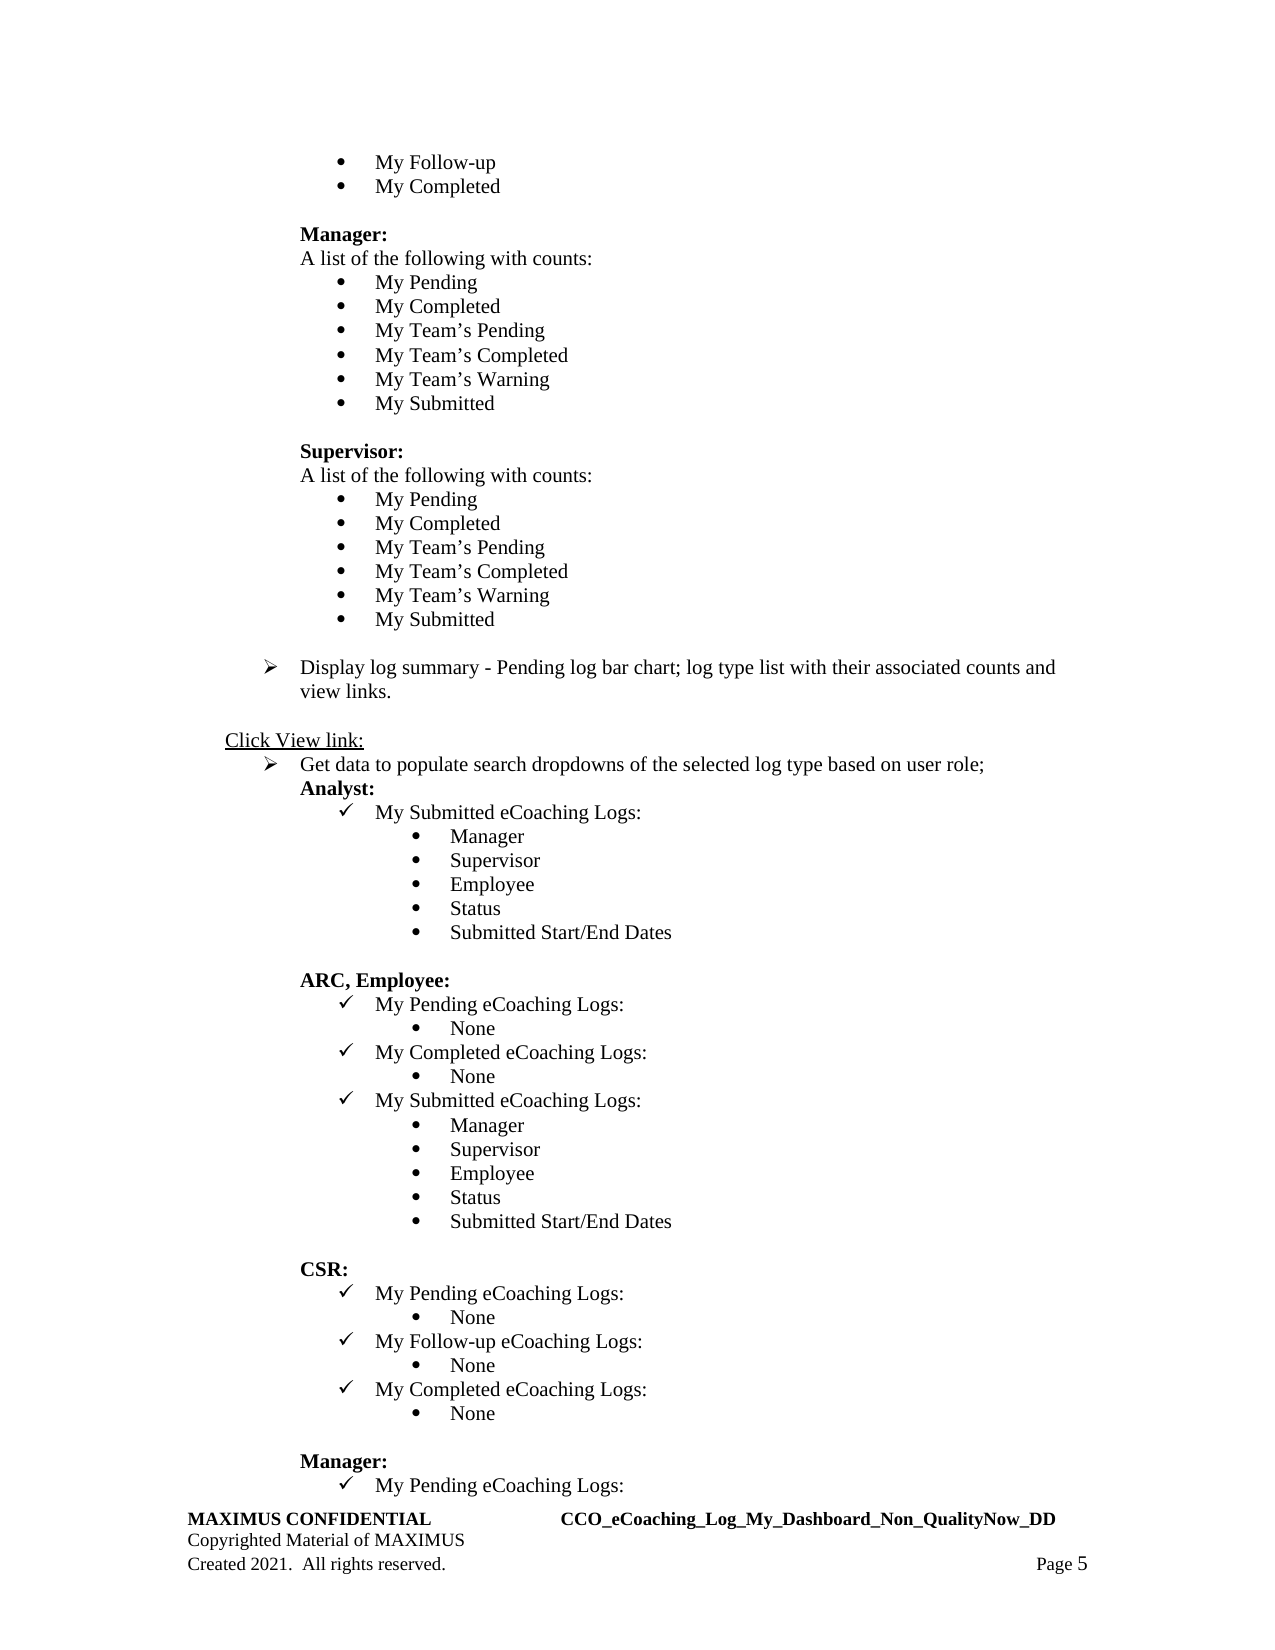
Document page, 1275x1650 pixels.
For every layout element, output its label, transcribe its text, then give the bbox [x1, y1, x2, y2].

text CSR: [300, 1257, 1087, 1281]
list None [412, 1353, 1087, 1377]
list None [412, 1064, 1087, 1088]
list My Completed [337, 511, 1087, 535]
list My Pending eCoaching Logs: [337, 992, 1087, 1016]
list My Follow-up eCoaching Logs: [337, 1329, 1087, 1353]
list My Pending [337, 270, 1087, 294]
list None [412, 1016, 1087, 1040]
list My Pending [337, 487, 1087, 511]
list My Team’s Pending [337, 535, 1087, 559]
text A list of the following with counts: [255, 463, 1087, 487]
list My Pending eCoaching Logs: [337, 1473, 1087, 1497]
list My Submitted [337, 607, 1087, 631]
list Submitted Start/End Dates [412, 1209, 1087, 1233]
list Submitted Start/End Dates [412, 920, 1087, 944]
list Employee [412, 872, 1087, 896]
list My Completed eCoaching Logs: [337, 1040, 1087, 1064]
list My Completed [337, 294, 1087, 318]
list My Submitted eCoaching Logs: [337, 800, 1087, 824]
list Status [412, 896, 1087, 920]
list Get data to populate search dropdowns of the selected log type based on user role; [262, 752, 1087, 776]
list My Team’s Completed [337, 342, 1087, 367]
list My Submitted [337, 391, 1087, 415]
list My Team’s Warning [337, 583, 1087, 607]
list Manager [412, 824, 1087, 848]
text A list of the following with counts: [300, 246, 1087, 270]
list My Team’s Warning [337, 367, 1087, 391]
text Analyst: [300, 776, 1087, 800]
list My Team’s Completed [337, 559, 1087, 583]
list Supervisor [412, 1137, 1087, 1161]
list My Pending eCoaching Logs: [337, 1281, 1087, 1305]
list None [412, 1305, 1087, 1329]
list Display log summary - Pending log bar chart; log type list with their associated counts and view links. [262, 655, 1087, 703]
list My Completed [337, 174, 1087, 198]
text Supervisor: [300, 439, 1087, 463]
list My Completed eCoaching Logs: [337, 1377, 1087, 1401]
list Employee [412, 1161, 1087, 1185]
list Status [412, 1185, 1087, 1209]
list Manager [412, 1112, 1087, 1137]
text Click View link: [225, 727, 1087, 752]
text Manager: [300, 222, 1087, 246]
list Supervisor [412, 848, 1087, 872]
list My Team’s Pending [337, 318, 1087, 342]
list My Submitted eCoaching Logs: [337, 1088, 1087, 1112]
text Manager: [300, 1449, 1087, 1473]
text ARC, Employee: [300, 968, 1087, 992]
list None [412, 1401, 1087, 1425]
list My Follow-up [337, 150, 1087, 174]
